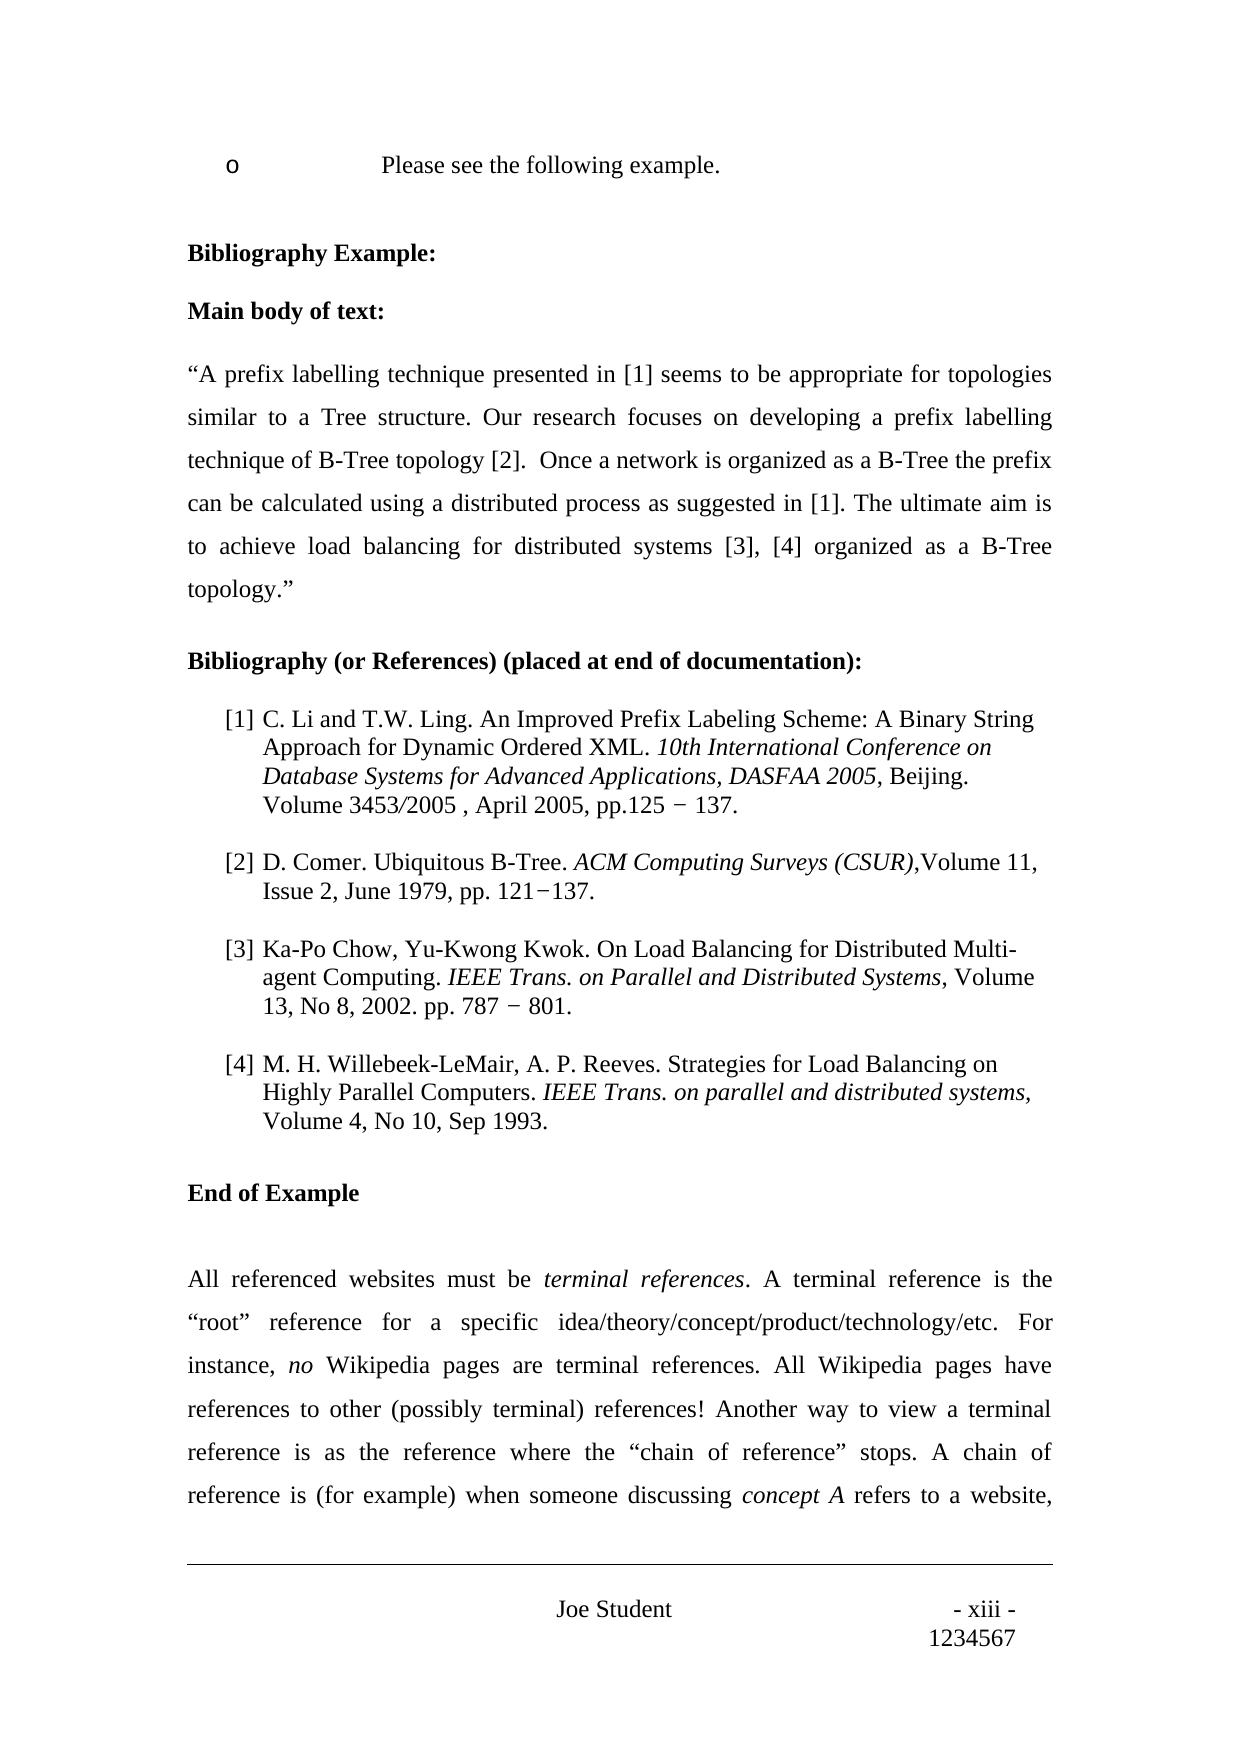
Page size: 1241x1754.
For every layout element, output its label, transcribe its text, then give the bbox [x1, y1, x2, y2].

list Please see the following example. [225, 150, 1053, 181]
list D. Comer. Ubiquitous B-Tree. ACM Computing Surveys (CSUR),Volume 11, Issue 2, June 1979, pp. 121−137. [225, 847, 1053, 905]
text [187, 1264, 1053, 1509]
text Bibliography Example: [187, 238, 1053, 267]
list C. Li and T.W. Ling. An Improved Prefix Labeling Scheme: A Binary String Approach for Dynamic Ordered XML. 10th International Conference on Database Systems for Advanced Applications, DASFAA 2005, Beijing. Volume 3453/2005 , April 2005, pp.125 − 137. [225, 704, 1053, 819]
list M. H. Willebeek-LeMair, A. P. Reeves. Strategies for Load Balancing on Highly Parallel Computers. IEEE Trans. on parallel and distributed systems, Volume 4, No 10, Sep 1993. [225, 1049, 1053, 1135]
text Main body of text: [187, 296, 1053, 324]
text “A prefix labelling technique presented in [1] seems to be appropriate for topologies similar to a Tree structure. Our research focuses on developing a prefix labelling technique of B-Tree topology [2]. Once a network is organized as a B-Tree the prefix can be calculated using a distributed process as suggested in [1]. The ultimate aim is to achieve load balancing for distributed systems [3], [4] organized as a B-Tree topology.” [187, 359, 1053, 603]
text End of Example [187, 1178, 1053, 1207]
list Ka-Po Chow, Yu-Kwong Kwok. On Load Balancing for Distributed Multi-agent Computing. IEEE Trans. on Parallel and Distributed Systems, Volume 13, No 8, 2002. pp. 787 − 801. [225, 934, 1053, 1020]
text Bibliography (or References) (placed at end of documentation): [187, 646, 1053, 675]
